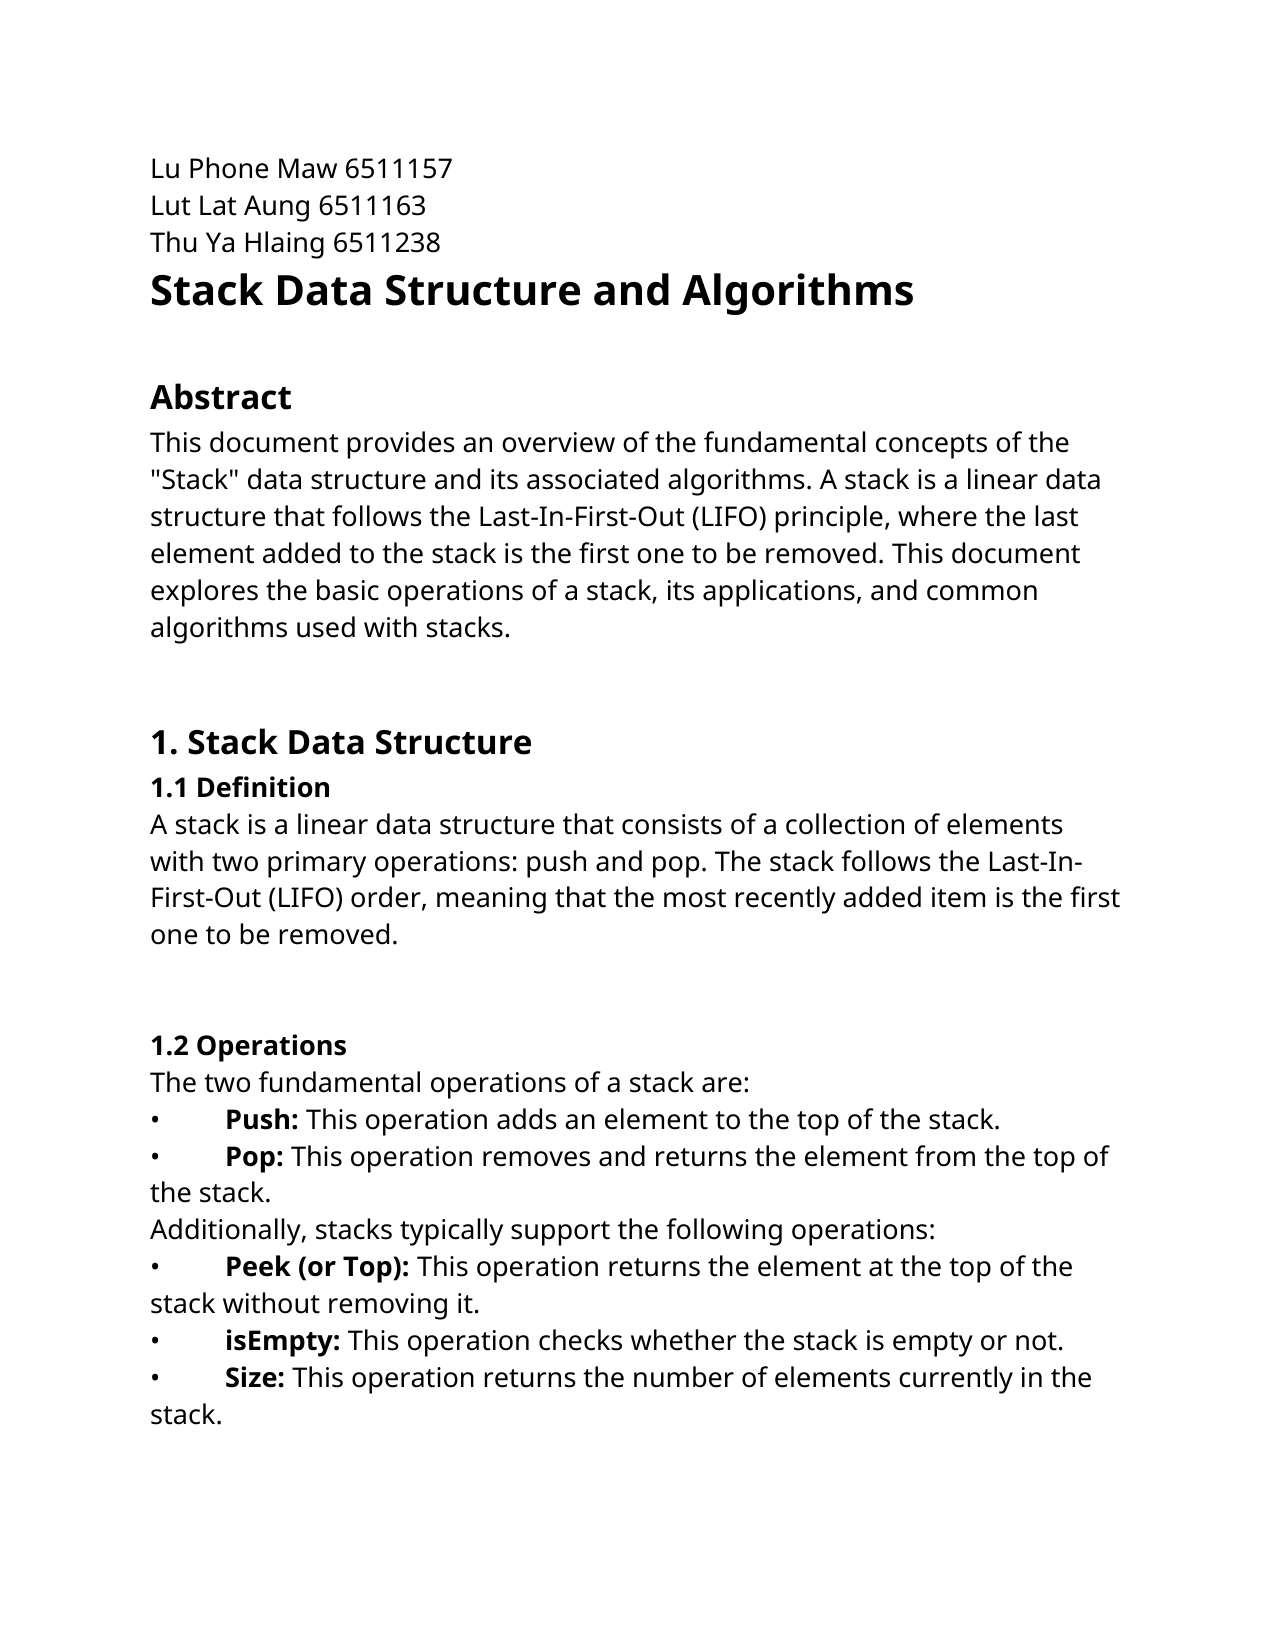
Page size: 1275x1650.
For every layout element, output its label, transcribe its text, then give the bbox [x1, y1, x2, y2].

list isEmpty: This operation checks whether the stack is empty or not. [150, 1321, 1125, 1358]
text 1. Stack Data Structure [150, 719, 1125, 764]
text The two fundamental operations of a stack are: [150, 1063, 1125, 1100]
list Size: This operation returns the number of elements currently in the stack. [150, 1358, 1125, 1432]
text Lut Lat Aung 6511163 [150, 187, 1125, 224]
text Stack Data Structure and Algorithms [150, 261, 1125, 317]
text Additionally, stacks typically support the following operations: [150, 1211, 1125, 1248]
text This document provides an overview of the fundamental concepts of the "Stack" data structure and its associated algorithms. A stack is a linear data structure that follows the Last-In-First-Out (LIFO) principle, where the last element added to the stack is the first one to be removed. This document explores the basic operations of a stack, its applications, and common algorithms used with stacks. [150, 424, 1125, 645]
list Pop: This operation removes and returns the element from the top of the stack. [150, 1137, 1125, 1211]
list Peek (or Top): This operation returns the element at the top of the stack without removing it. [150, 1248, 1125, 1321]
text Abstract [150, 374, 1125, 419]
text 1.1 Definition [150, 768, 1125, 805]
text Lu Phone Maw 6511157 [150, 150, 1125, 187]
list Push: This operation adds an element to the top of the stack. [150, 1100, 1125, 1137]
text A stack is a linear data structure that consists of a collection of elements with two primary operations: push and pop. The stack follows the Last-In-First-Out (LIFO) order, meaning that the most recently added item is the first one to be removed. [150, 805, 1125, 953]
text 1.2 Operations [150, 1026, 1125, 1063]
text Thu Ya Hlaing 6511238 [150, 224, 1125, 261]
